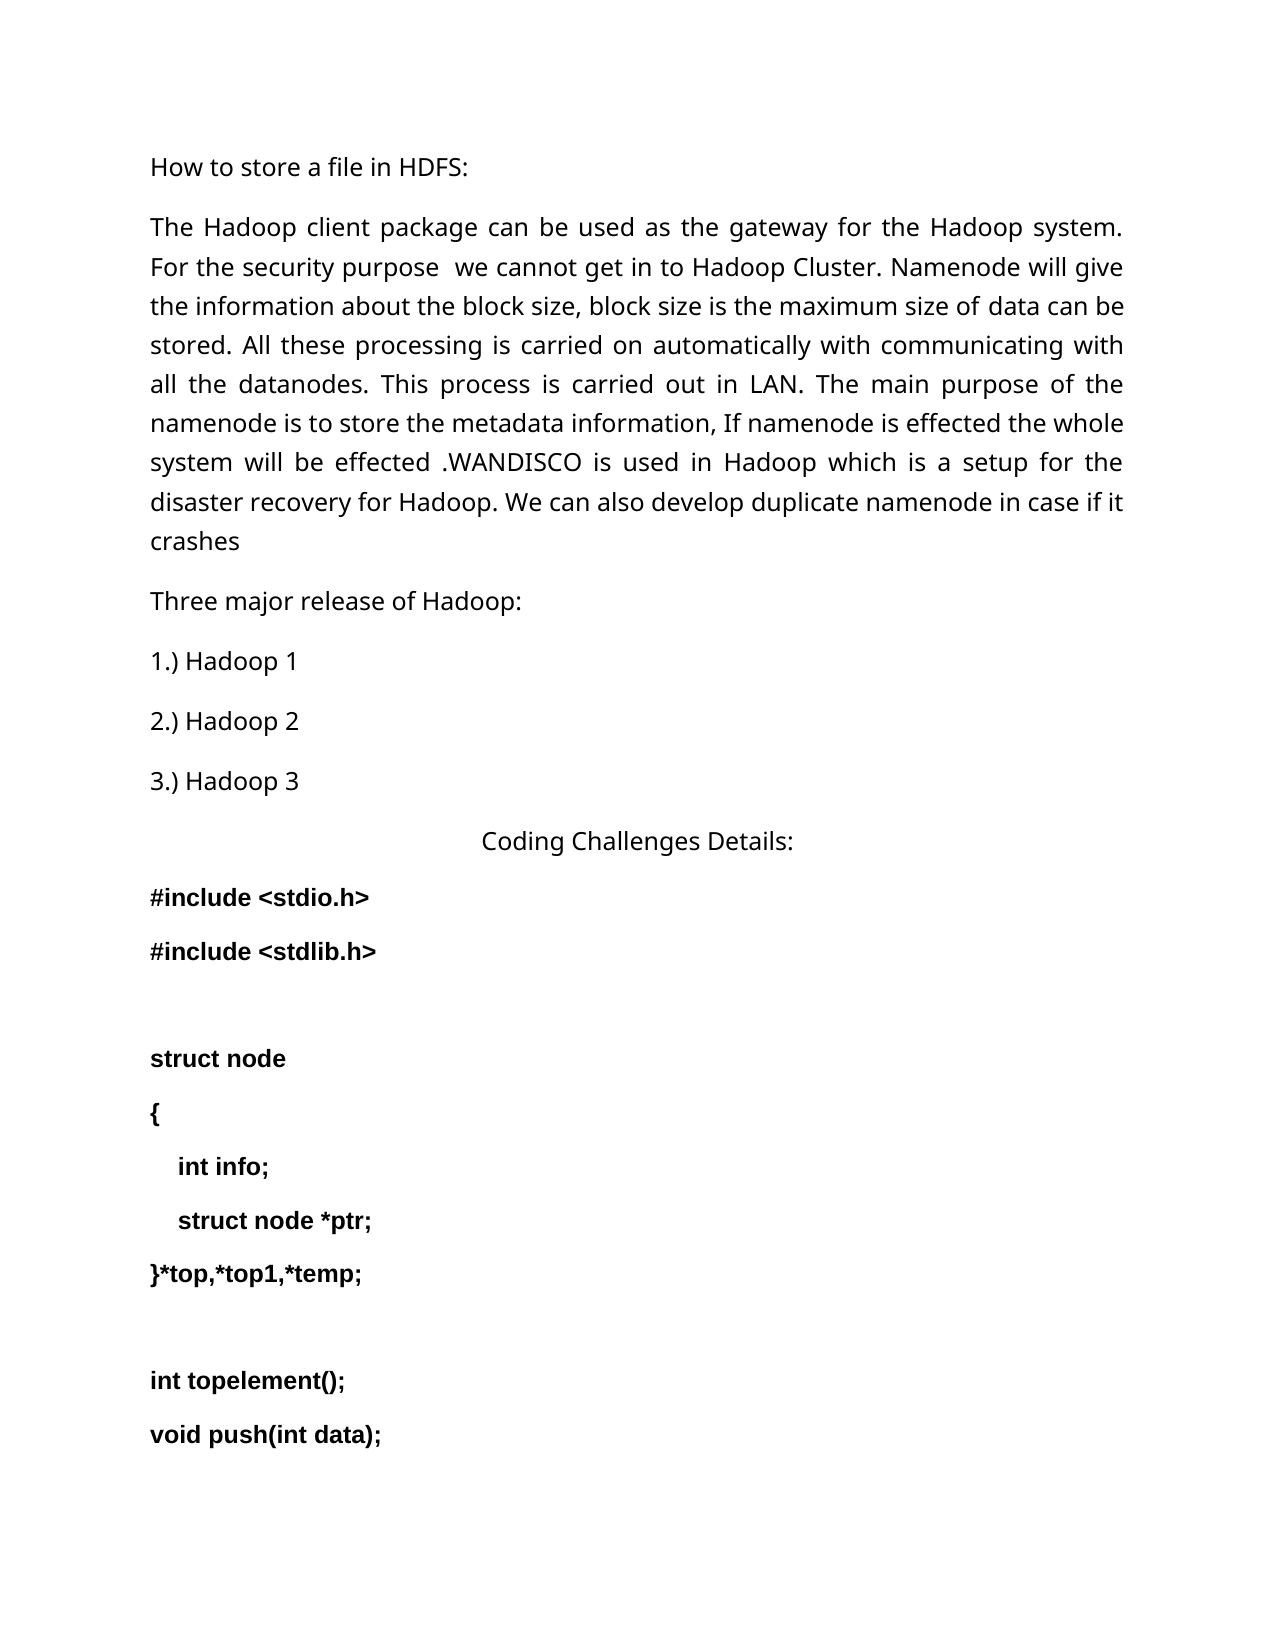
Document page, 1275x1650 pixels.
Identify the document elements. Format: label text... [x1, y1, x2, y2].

text int topelement(); [150, 1366, 1125, 1395]
text #include <stdio.h> [150, 883, 1125, 912]
text #include <stdlib.h> [150, 937, 1125, 966]
text Three major release of Hadoop: [150, 583, 1125, 617]
text The Hadoop client package can be used as the gateway for the Hadoop system. For the security purpose we cannot get in to Hadoop Cluster. Namenode will give the information about the block size, block size is the maximum size of data can be stored. All these processing is carried on automatically with communicating with all the datanodes. This process is carried out in LAN. The main purpose of the namenode is to store the metadata information, If namenode is effected the whole system will be effected .WANDISCO is used in Hadoop which is a setup for the disaster recovery for Hadoop. We can also develop duplicate namenode in case if it crashes [150, 210, 1125, 557]
text struct node *ptr; [150, 1206, 1125, 1234]
text int info; [150, 1152, 1125, 1181]
text 3.) Hadoop 3 [150, 763, 1125, 797]
text 1.) Hadoop 1 [150, 643, 1125, 677]
text { [150, 1098, 1125, 1127]
text How to store a file in HDFS: [150, 150, 1125, 184]
text }*top,*top1,*temp; [150, 1259, 1125, 1288]
text 2.) Hadoop 2 [150, 703, 1125, 737]
text struct node [150, 1044, 1125, 1073]
text void push(int data); [150, 1420, 1125, 1449]
text Coding Challenges Details: [150, 823, 1125, 857]
